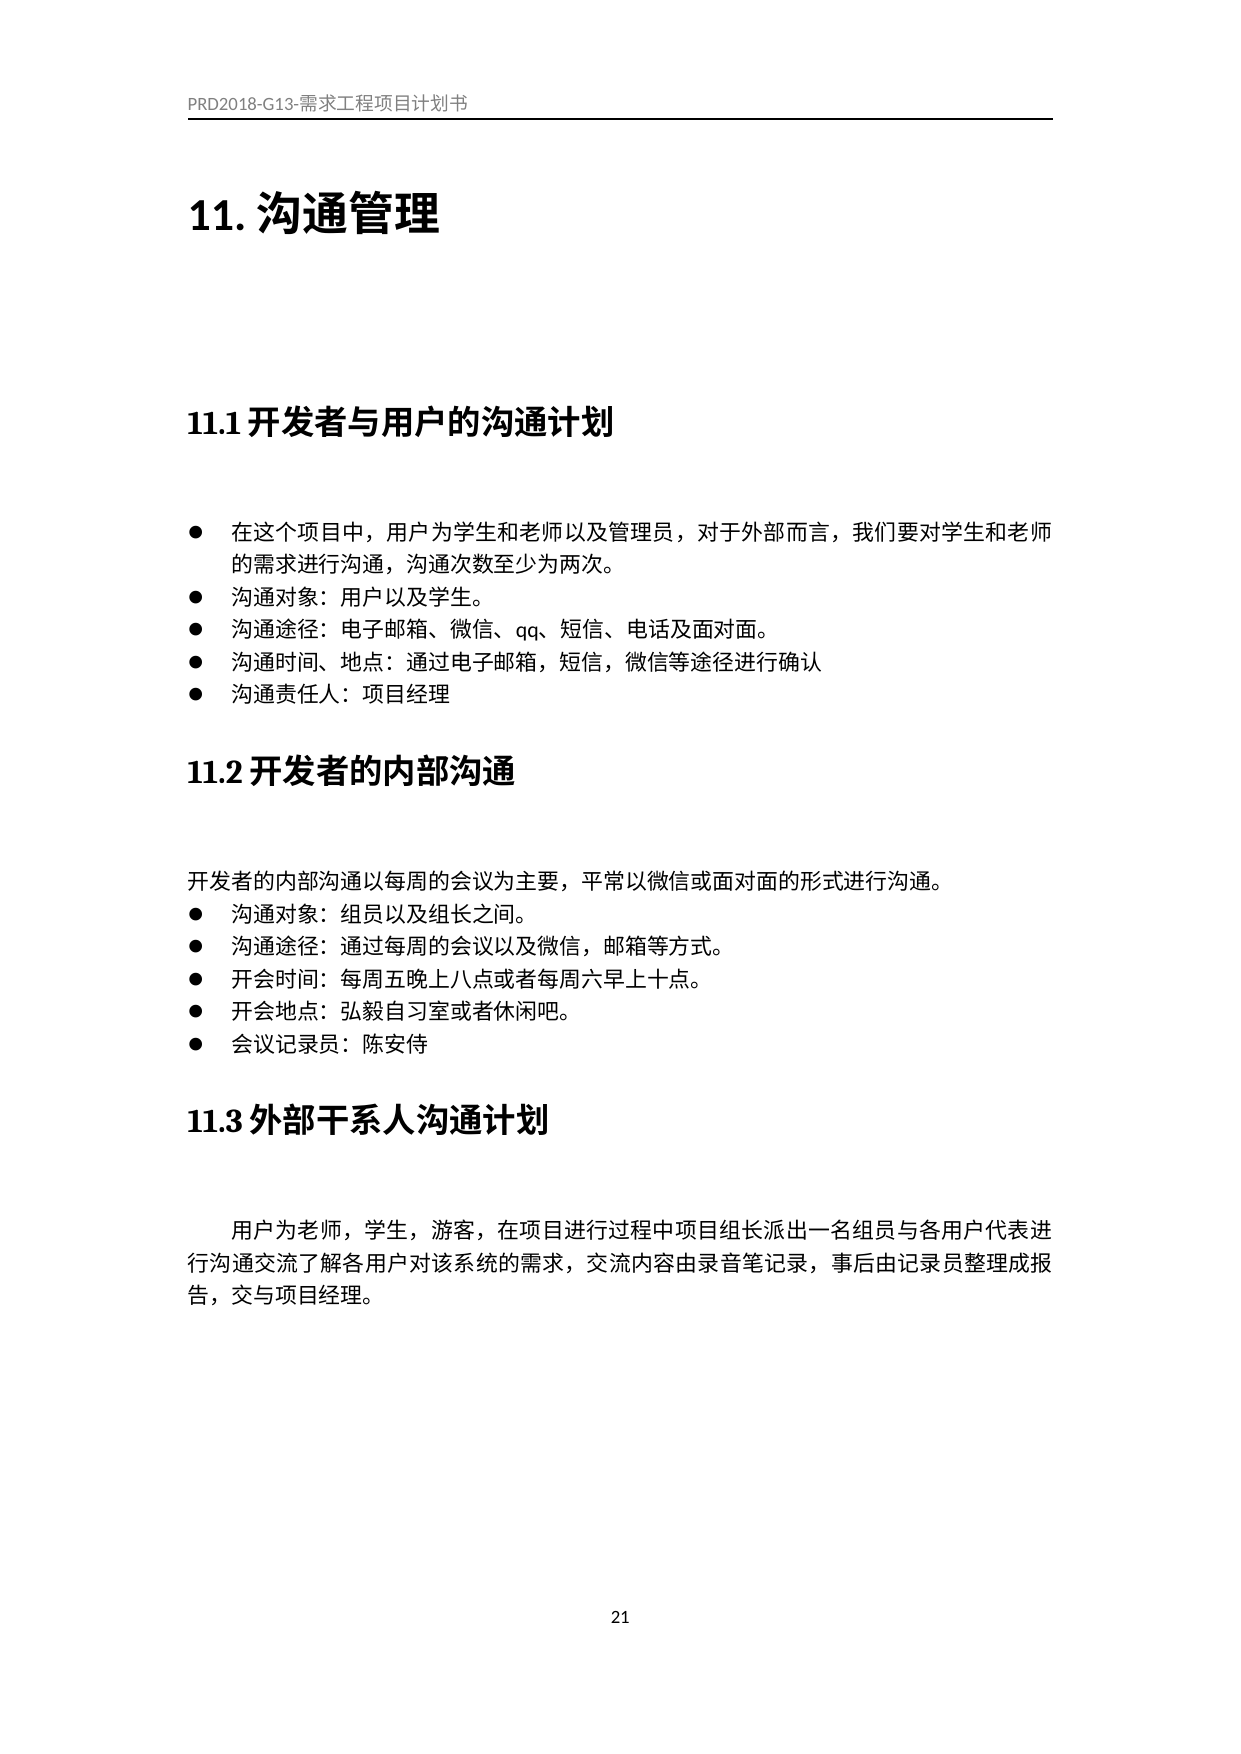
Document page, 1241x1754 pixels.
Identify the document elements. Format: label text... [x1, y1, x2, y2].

subtitle 11.1开发者与用户的沟通计划 [187, 387, 1053, 452]
subtitle 11.2开发者的内部沟通 [187, 737, 1053, 802]
list 沟通对象：组员以及组长之间。 [187, 896, 1053, 929]
list 沟通责任人：项目经理 [187, 677, 1053, 709]
list 沟通对象：用户以及学生。 [187, 579, 1053, 612]
list 开会时间：每周五晚上八点或者每周六早上十点。 [187, 961, 1053, 994]
list 在这个项目中，用户为学生和老师以及管理员，对于外部而言，我们要对学生和老师的需求进行沟通，沟通次数至少为两次。 [187, 514, 1053, 579]
list 开会地点：弘毅自习室或者休闲吧。 [187, 994, 1053, 1026]
text 用户为老师，学生，游客，在项目进行过程中项目组长派出一名组员与各用户代表进行沟通交流了解各用户对该系统的需求，交流内容由录音笔记录，事后由记录员整理成报告，交与项目经理。 [187, 1213, 1053, 1311]
subtitle 11. 沟通管理 [187, 162, 1053, 259]
list 沟通途径：电子邮箱、微信、qq、短信、电话及面对面。 [187, 612, 1053, 644]
list 沟通时间、地点：通过电子邮箱，短信，微信等途径进行确认 [187, 644, 1053, 677]
list 会议记录员：陈安侍 [187, 1026, 1053, 1059]
text 开发者的内部沟通以每周的会议为主要，平常以微信或面对面的形式进行沟通。 [187, 864, 1053, 896]
subtitle 11.3外部干系人沟通计划 [187, 1086, 1053, 1151]
list 沟通途径：通过每周的会议以及微信，邮箱等方式。 [187, 929, 1053, 961]
